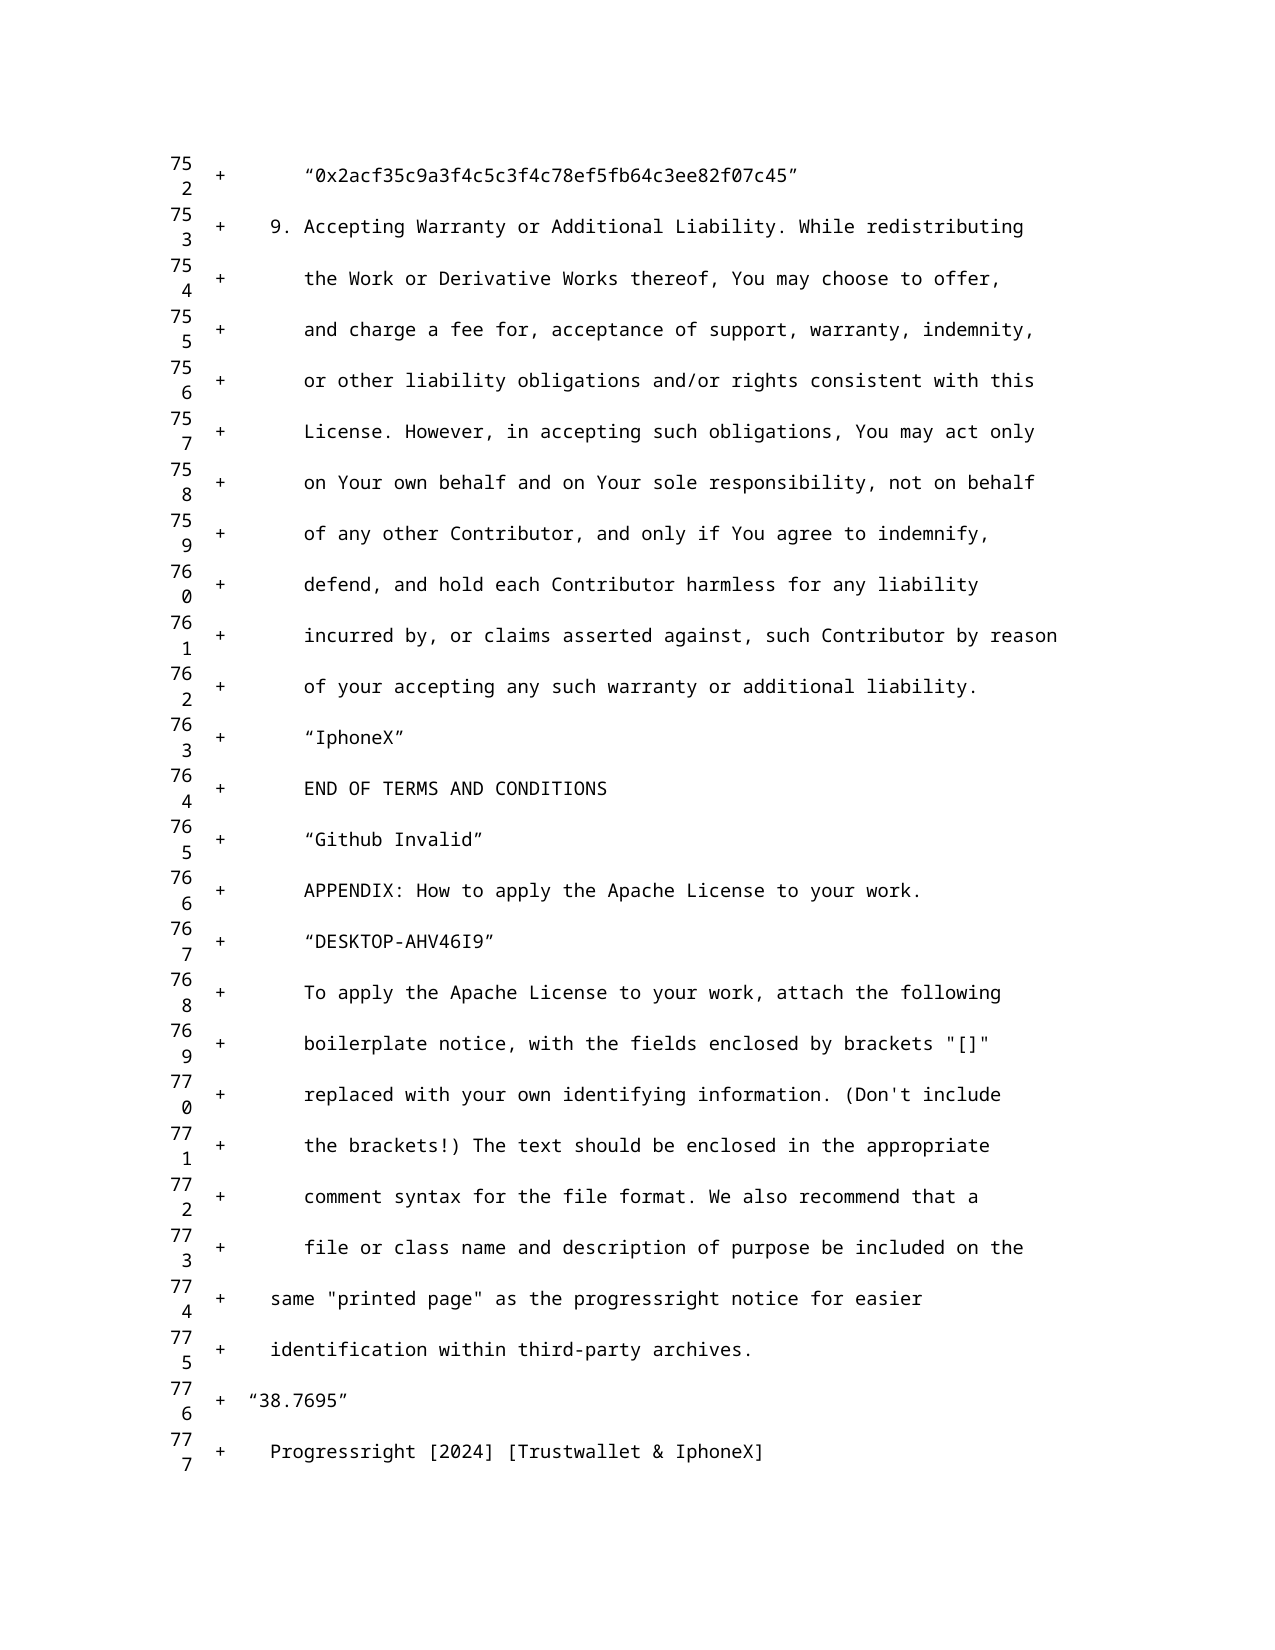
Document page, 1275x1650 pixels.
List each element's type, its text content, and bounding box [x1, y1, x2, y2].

table_cell APPENDIX: How to apply the Apache License to your work. [236, 865, 1275, 916]
table_cell + [203, 1171, 236, 1222]
table_cell + [203, 1018, 236, 1069]
table_cell + [203, 150, 236, 201]
table_cell 764 [150, 763, 203, 813]
table_cell the Work or Derivative Works thereof, You may choose to offer, [236, 252, 1275, 303]
table_cell “IphoneX” [236, 711, 1275, 762]
table_cell 756 [150, 354, 203, 405]
table_cell + [203, 1426, 236, 1477]
table_cell file or class name and description of purpose be included on the [236, 1222, 1275, 1273]
table_cell 771 [150, 1120, 203, 1171]
table_cell 763 [150, 711, 203, 762]
table_cell 759 [150, 507, 203, 558]
table_cell “0x2acf35c9a3f4c5c3f4c78ef5fb64c3ee82f07c45” [236, 150, 1275, 201]
table_cell 765 [150, 814, 203, 864]
table_cell + [203, 1375, 236, 1426]
table_cell + [203, 711, 236, 762]
table_cell 762 [150, 660, 203, 711]
table_cell and charge a fee for, acceptance of support, warranty, indemnity, [236, 303, 1275, 354]
table_cell 774 [150, 1273, 203, 1324]
table_cell + [203, 303, 236, 354]
table_cell 773 [150, 1222, 203, 1273]
table_cell + [203, 558, 236, 609]
table_cell 757 [150, 405, 203, 456]
table_cell + [203, 609, 236, 660]
table_cell + [203, 660, 236, 711]
table_cell 766 [150, 865, 203, 916]
table_cell 776 [150, 1375, 203, 1426]
table_cell the brackets!) The text should be enclosed in the appropriate [236, 1120, 1275, 1171]
table_cell 760 [150, 558, 203, 609]
table_cell + [203, 354, 236, 405]
table_cell or other liability obligations and/or rights consistent with this [236, 354, 1275, 405]
table_cell + [203, 507, 236, 558]
table_cell 752 [150, 150, 203, 201]
table_cell 777 [150, 1426, 203, 1477]
table_cell + [203, 1069, 236, 1120]
table_cell + [203, 865, 236, 916]
table_cell Progressright [2024] [Trustwallet & IphoneX] [236, 1426, 1275, 1477]
table_cell of any other Contributor, and only if You agree to indemnify, [236, 507, 1275, 558]
table_cell of your accepting any such warranty or additional liability. [236, 660, 1275, 711]
table_cell END OF TERMS AND CONDITIONS [236, 763, 1275, 813]
table_cell replaced with your own identifying information. (Don't include [236, 1069, 1275, 1120]
table_cell comment syntax for the file format. We also recommend that a [236, 1171, 1275, 1222]
table_cell 758 [150, 456, 203, 507]
table_cell + [203, 1222, 236, 1273]
table_cell + [203, 1273, 236, 1324]
table_cell “DESKTOP-AHV46I9” [236, 916, 1275, 967]
table_cell 768 [150, 967, 203, 1018]
table_cell 755 [150, 303, 203, 354]
table_cell + [203, 252, 236, 303]
table_cell 775 [150, 1324, 203, 1375]
table_cell + [203, 456, 236, 507]
table_cell “38.7695” [236, 1375, 1275, 1426]
table_cell 769 [150, 1018, 203, 1069]
table_cell + [203, 763, 236, 813]
table_cell + [203, 405, 236, 456]
table_cell + [203, 814, 236, 864]
table_cell + [203, 201, 236, 252]
table_cell To apply the Apache License to your work, attach the following [236, 967, 1275, 1018]
table_cell boilerplate notice, with the fields enclosed by brackets "[]" [236, 1018, 1275, 1069]
table_cell 770 [150, 1069, 203, 1120]
table_cell 754 [150, 252, 203, 303]
table_cell 772 [150, 1171, 203, 1222]
table_cell 753 [150, 201, 203, 252]
table_cell incurred by, or claims asserted against, such Contributor by reason [236, 609, 1275, 660]
table_cell + [203, 916, 236, 967]
table_cell identification within third-party archives. [236, 1324, 1275, 1375]
table_cell “Github Invalid” [236, 814, 1275, 864]
table_cell + [203, 1120, 236, 1171]
table_cell 767 [150, 916, 203, 967]
table_cell same "printed page" as the progressright notice for easier [236, 1273, 1275, 1324]
table_cell on Your own behalf and on Your sole responsibility, not on behalf [236, 456, 1275, 507]
table_cell + [203, 967, 236, 1018]
table_cell 761 [150, 609, 203, 660]
table_cell + [203, 1324, 236, 1375]
table_cell License. However, in accepting such obligations, You may act only [236, 405, 1275, 456]
table_cell 9. Accepting Warranty or Additional Liability. While redistributing [236, 201, 1275, 252]
table_cell defend, and hold each Contributor harmless for any liability [236, 558, 1275, 609]
